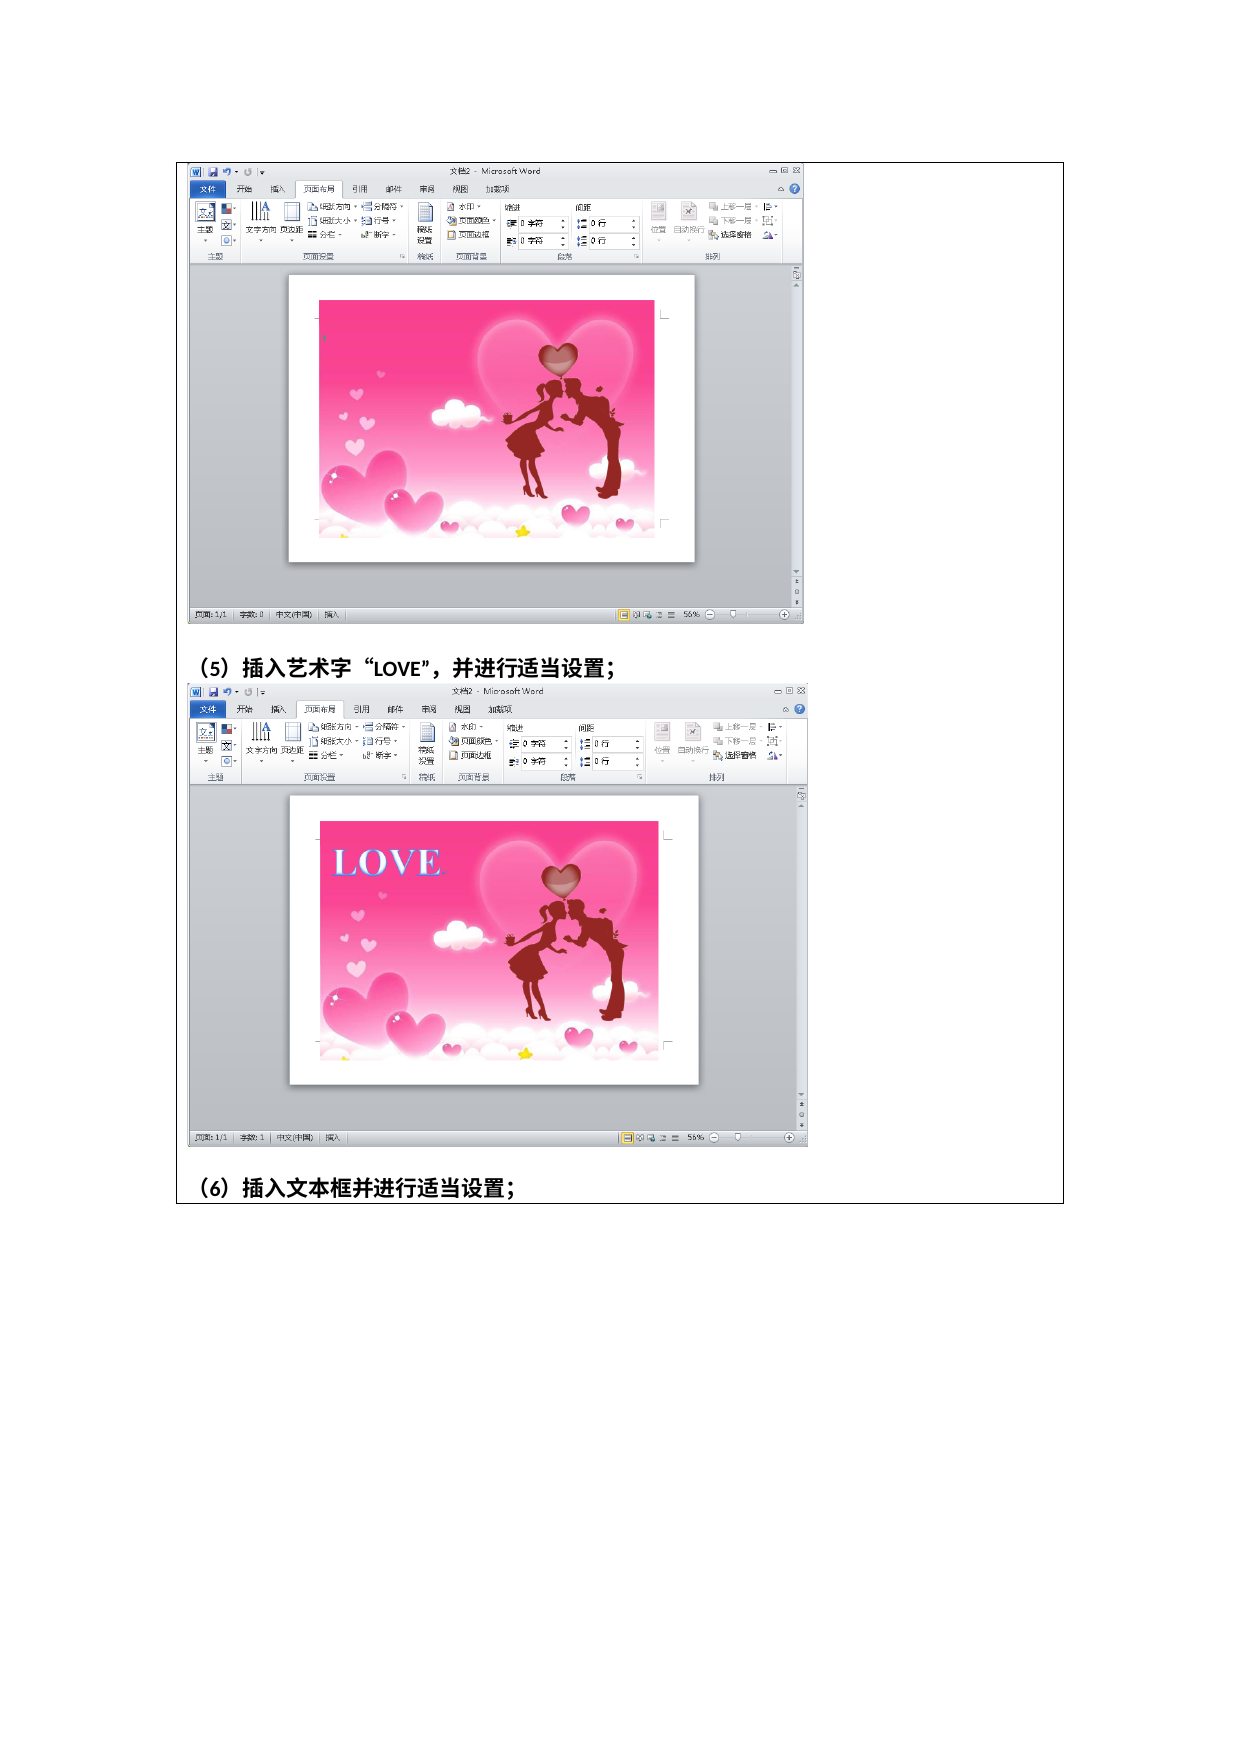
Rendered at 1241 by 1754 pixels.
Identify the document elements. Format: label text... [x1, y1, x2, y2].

picture [187, 683, 808, 1147]
picture [187, 163, 804, 624]
table_cell 实训内容：Word2010基本操作1，Word2010文档的基本操作、文本的编辑、文档格式设置 要求：1、熟悉Word2010 常用界面及基本文件操作； 2、掌握Word2010的文档编辑基本操作； 3、掌握Word2010的文本修饰操作； 4、掌握Word2010的段落修饰操作； 5、掌握表格的录入及修饰。 一、实训一 1、名称：制作请示文档 2、目的：（1）掌握Word2010文档的建立、保存与打开方法； （2）掌握Word2010文本内容的录入方法； （3）掌握Word2010文本内容的选定方法，文本的复制、移动和删除方法； （4）掌握文本的查找与替换方法，包括高级查找与替换； （5）掌握撤销与和恢复的操作方法； （6）掌握拼写和语法检查功能的使用方法； （7）修饰文档（设置文档格式等）。 3、操作过程及步骤： 1、启动Word2010； 2、录入文档（或打开文档）； 3、复制文本； 4、新建一文档； 5、粘贴文本； 6、保存文档； 7、修饰文档； 8、用不同视图方式查看文档； 9、查找与替换； 10、拼写和语法检查； 11、保存文档。 二、实训二 1、名称：制作贺卡 2、目的：（1）设置文档纸张方向； （2）制作文档背景； （3）插入及编辑图片； （4）插入及编辑艺术字； （5）插入及编辑文本框。 3、操作过程及步骤： （1）新建贺卡文档； （2）设置纸张方向； （3）插入背景图； （4）插入图片“情人节”，并进行适当设置； （5）插入艺术字“LOVE”，并进行适当设置； （6）插入文本框并进行适当设置； （7）保存文档； 三、实训三 1、名称：制作课程表 2、目的：（1）掌握在文档中插入表格； （2）掌握对表格的常用编辑； （3）掌握对表格的常用修饰； （4）掌握Word表格的常用计算。 3、操作过程及步骤： （1）新建文档； （2）插入表格； （3）录入表格内容； （4）编辑表格； （5）修饰表格； （6）另插入一“课程成绩”表格，并录入成绩并进行简单统计计算； （7）保存文档。 [177, 163, 1063, 1203]
